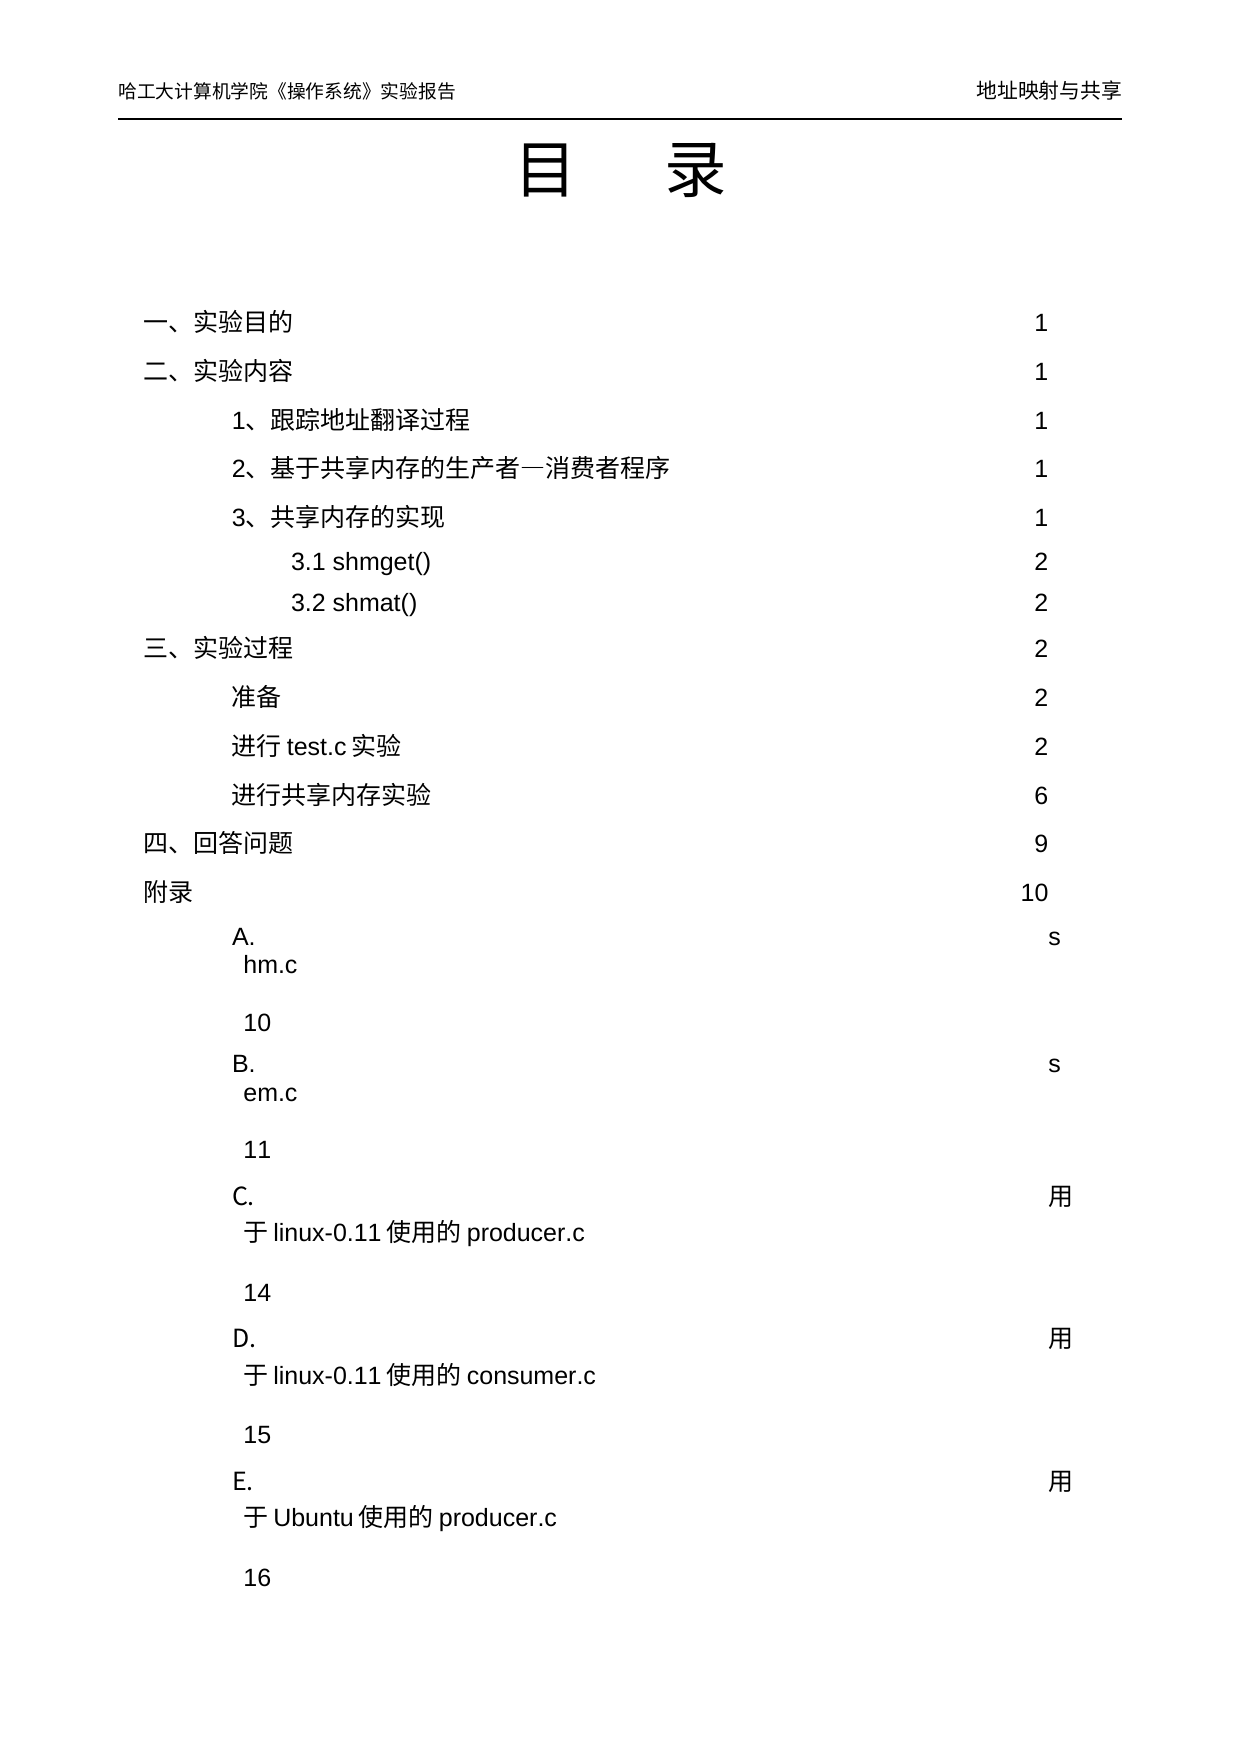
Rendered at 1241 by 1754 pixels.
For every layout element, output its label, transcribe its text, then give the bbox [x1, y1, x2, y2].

list shm.c 10 [232, 921, 1063, 1036]
text 2、基于共享内存的生产者—消费者程序 1 [202, 449, 1063, 485]
text 目 录 [118, 120, 1122, 211]
text 四、回答问题 9 [143, 824, 1122, 860]
list 用于linux-0.11使用的consumer.c 15 [232, 1319, 1063, 1449]
list sem.c 11 [232, 1049, 1063, 1164]
list 用于linux-0.11使用的producer.c 14 [232, 1176, 1063, 1306]
text 准备 2 [202, 678, 1063, 714]
text 进行test.c实验 2 [202, 726, 1063, 763]
text 三、实验过程 2 [143, 629, 1122, 665]
text 3.2 shmat() 2 [143, 588, 1122, 616]
text 进行共享内存实验 6 [202, 775, 1063, 811]
text 一、实验目的 1 [143, 303, 1122, 339]
text 1、跟踪地址翻译过程 1 [202, 400, 1063, 436]
text 附录 10 [143, 873, 1122, 909]
text 3.1 shmget() 2 [143, 546, 1122, 575]
text 3、共享内存的实现 1 [202, 498, 1063, 534]
list 用于Ubuntu使用的producer.c 16 [232, 1461, 1063, 1591]
text 二、实验内容 1 [143, 351, 1122, 388]
